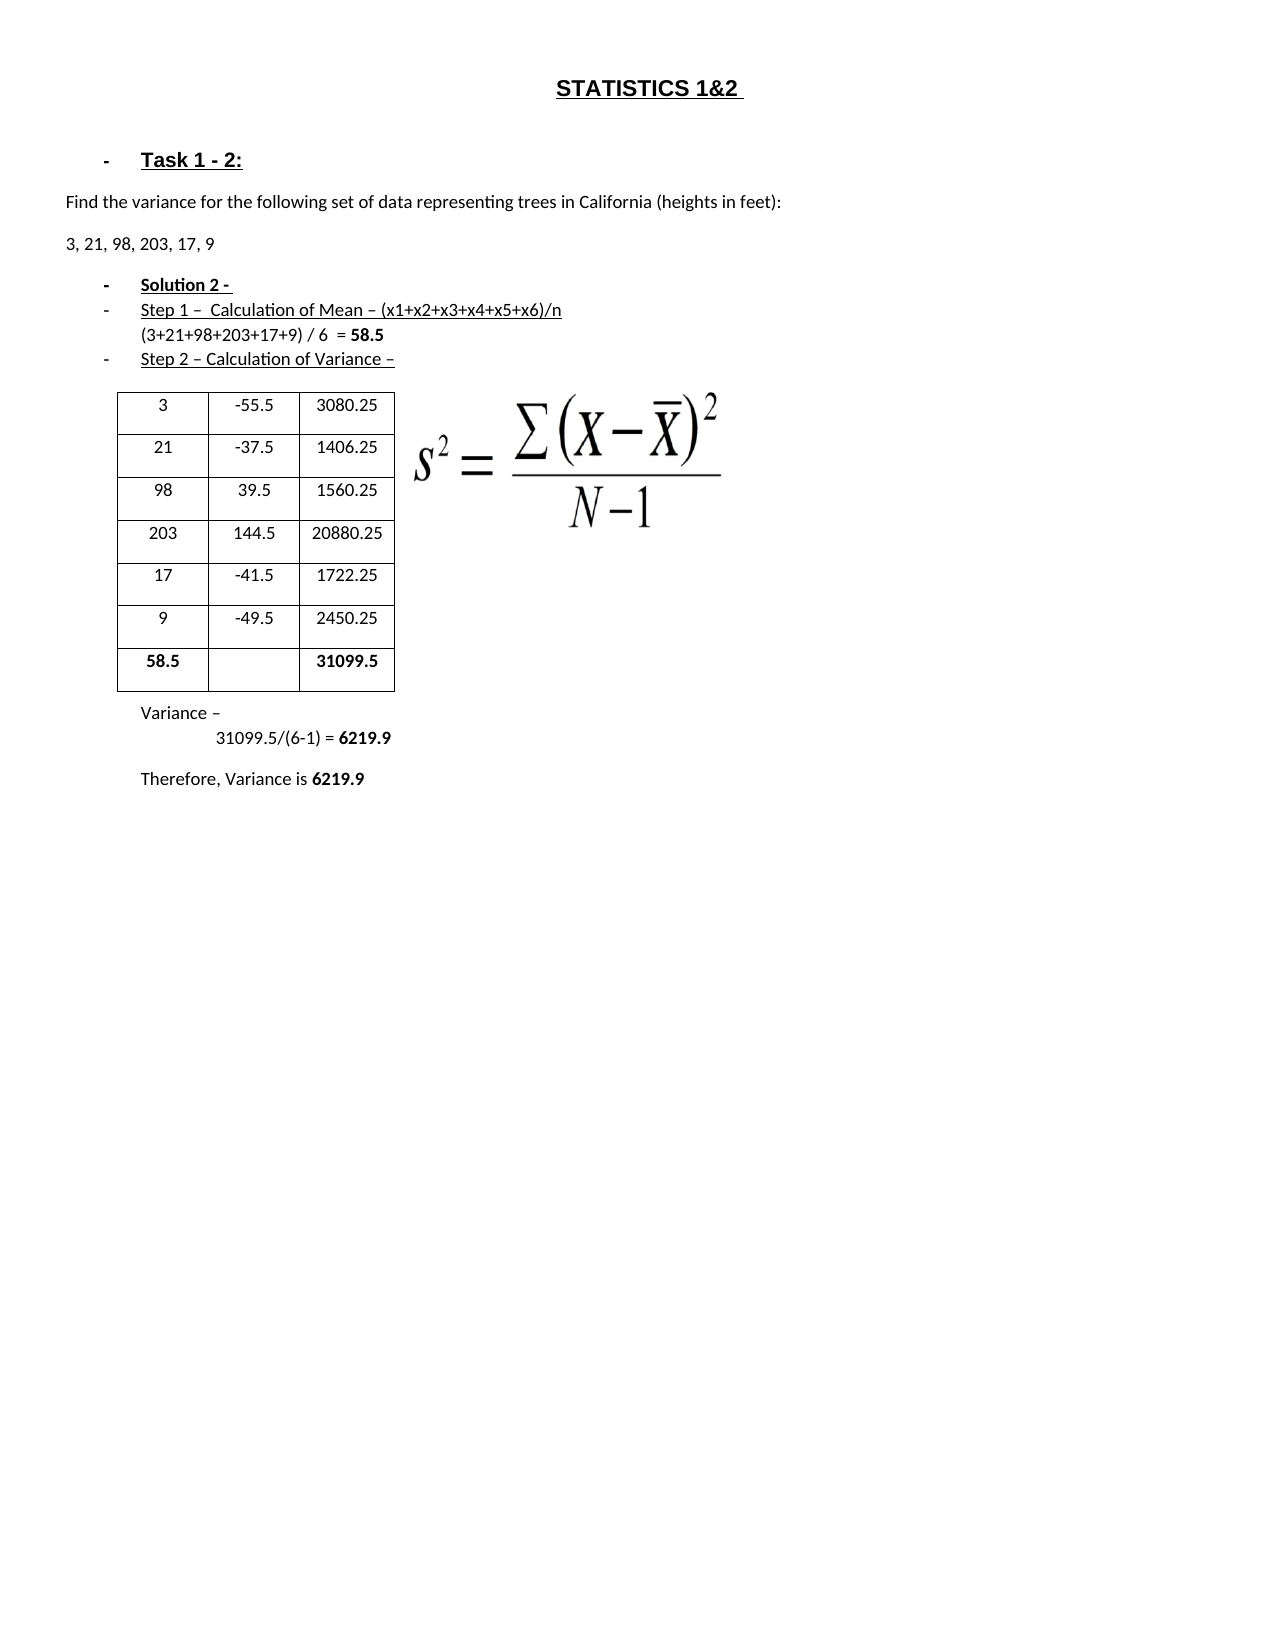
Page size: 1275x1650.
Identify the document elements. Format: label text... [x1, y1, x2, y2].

table_cell 144.5 [209, 521, 299, 562]
list Task 1 - 2: [103, 148, 1228, 172]
table_cell 9 [118, 606, 208, 648]
list Solution 2 - [103, 273, 1228, 296]
text Find the variance for the following set of data representing trees in California (heights in feet): [66, 191, 1228, 213]
table_cell 21 [118, 435, 208, 477]
table_cell 1560.25 [300, 478, 394, 520]
list (3+21+98+203+17+9) / 6 = 58.5 [141, 323, 1228, 346]
list Step 1 – Calculation of Mean – (x1+x2+x3+x4+x5+x6)/n [103, 298, 1228, 321]
text 3, 21, 98, 203, 17, 9 [66, 232, 1228, 255]
table_cell 1406.25 [300, 435, 394, 477]
table_cell 58.5 [118, 649, 208, 691]
list Step 2 – Calculation of Variance – [103, 347, 1228, 370]
picture [413, 388, 725, 535]
table_cell [209, 649, 299, 691]
table_cell 39.5 [209, 478, 299, 520]
table_cell -37.5 [209, 435, 299, 477]
table_cell 20880.25 [300, 521, 394, 562]
table_header 3080.25 [300, 393, 394, 434]
table_cell -49.5 [209, 606, 299, 648]
text Therefore, Variance is 6219.9 [66, 767, 1228, 821]
table_cell 17 [118, 564, 208, 605]
table_cell 2450.25 [300, 606, 394, 648]
table_cell 1722.25 [300, 564, 394, 605]
table_cell 98 [118, 478, 208, 520]
list Variance – [141, 701, 1228, 724]
table_cell -41.5 [209, 564, 299, 605]
table_header 3 [118, 393, 208, 434]
table_header -55.5 [209, 393, 299, 434]
list 31099.5/(6-1) = 6219.9 [141, 726, 1228, 749]
table_cell 31099.5 [300, 649, 394, 691]
table_cell 203 [118, 521, 208, 562]
